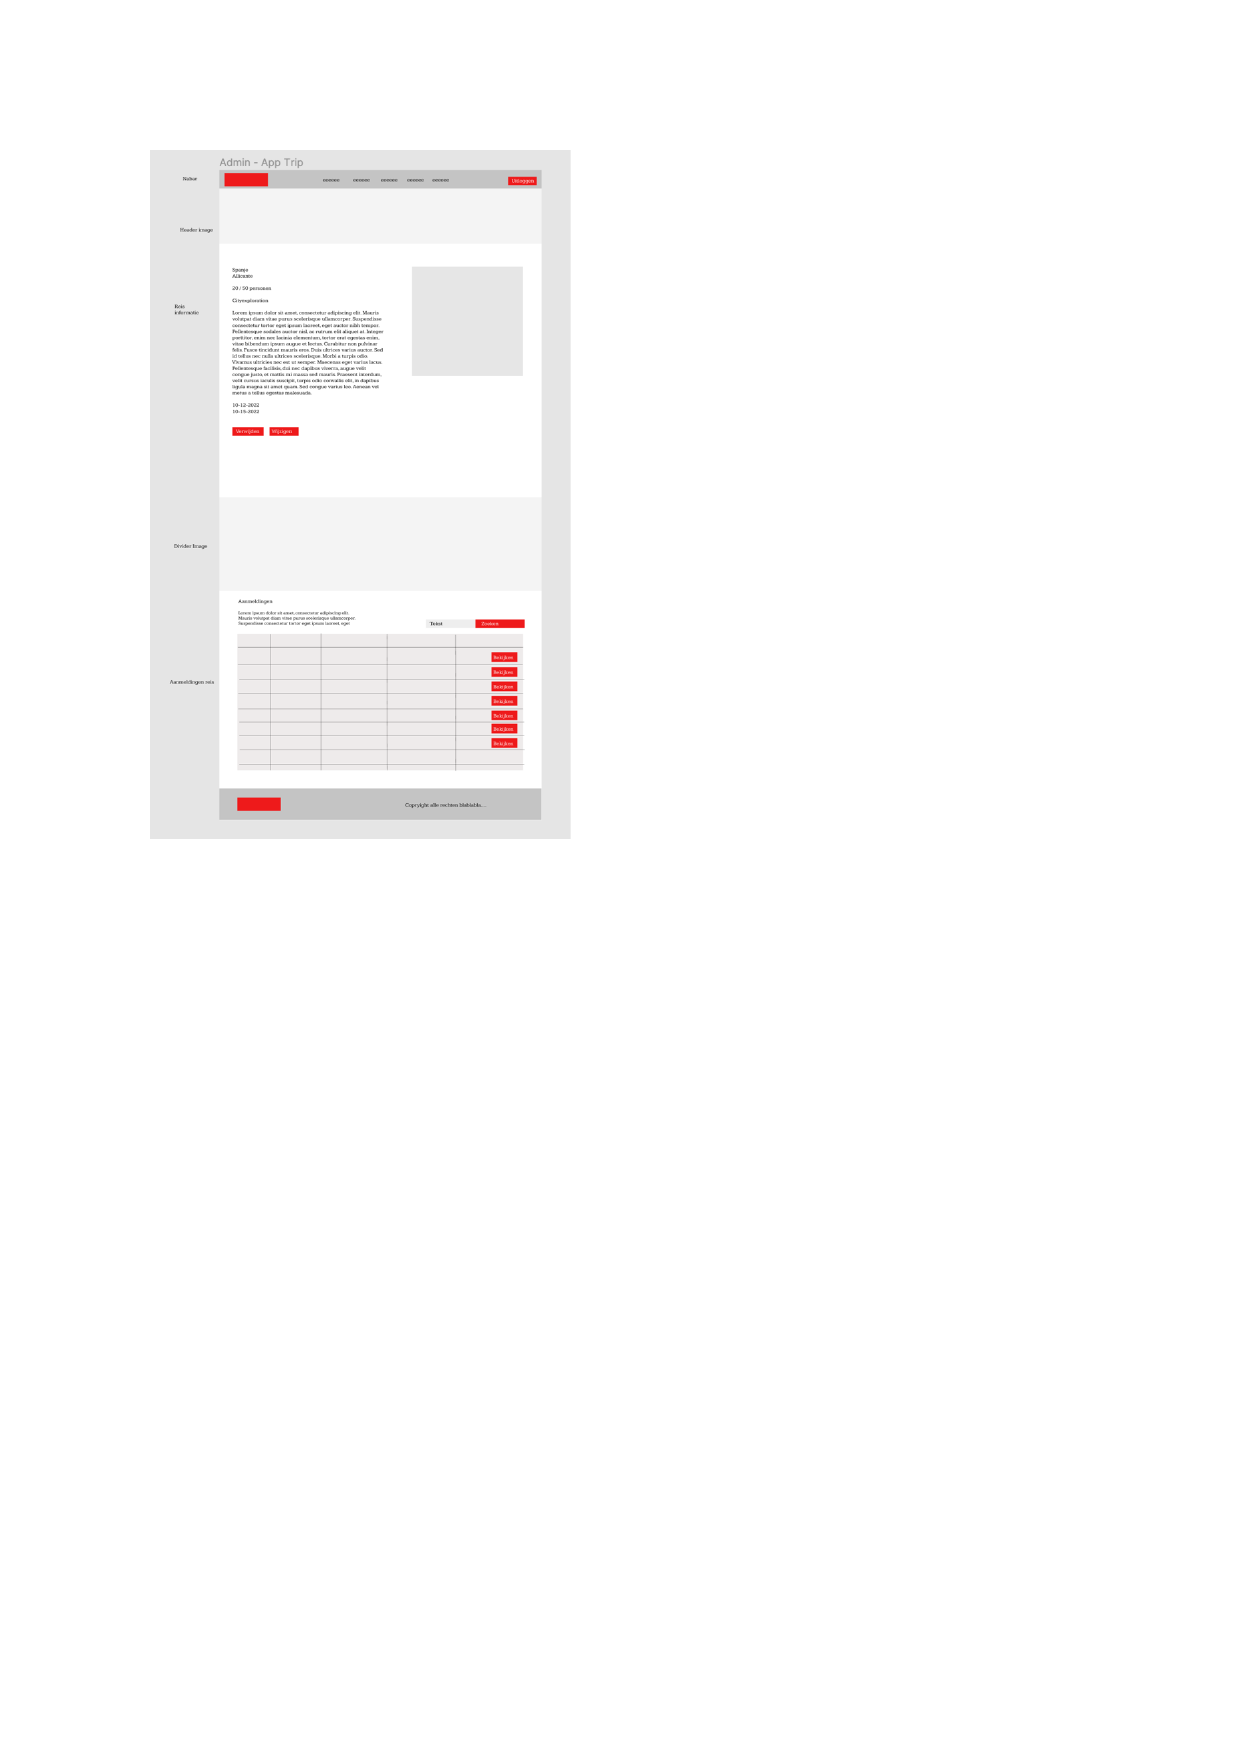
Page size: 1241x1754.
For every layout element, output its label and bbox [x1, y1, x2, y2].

picture [150, 150, 571, 839]
